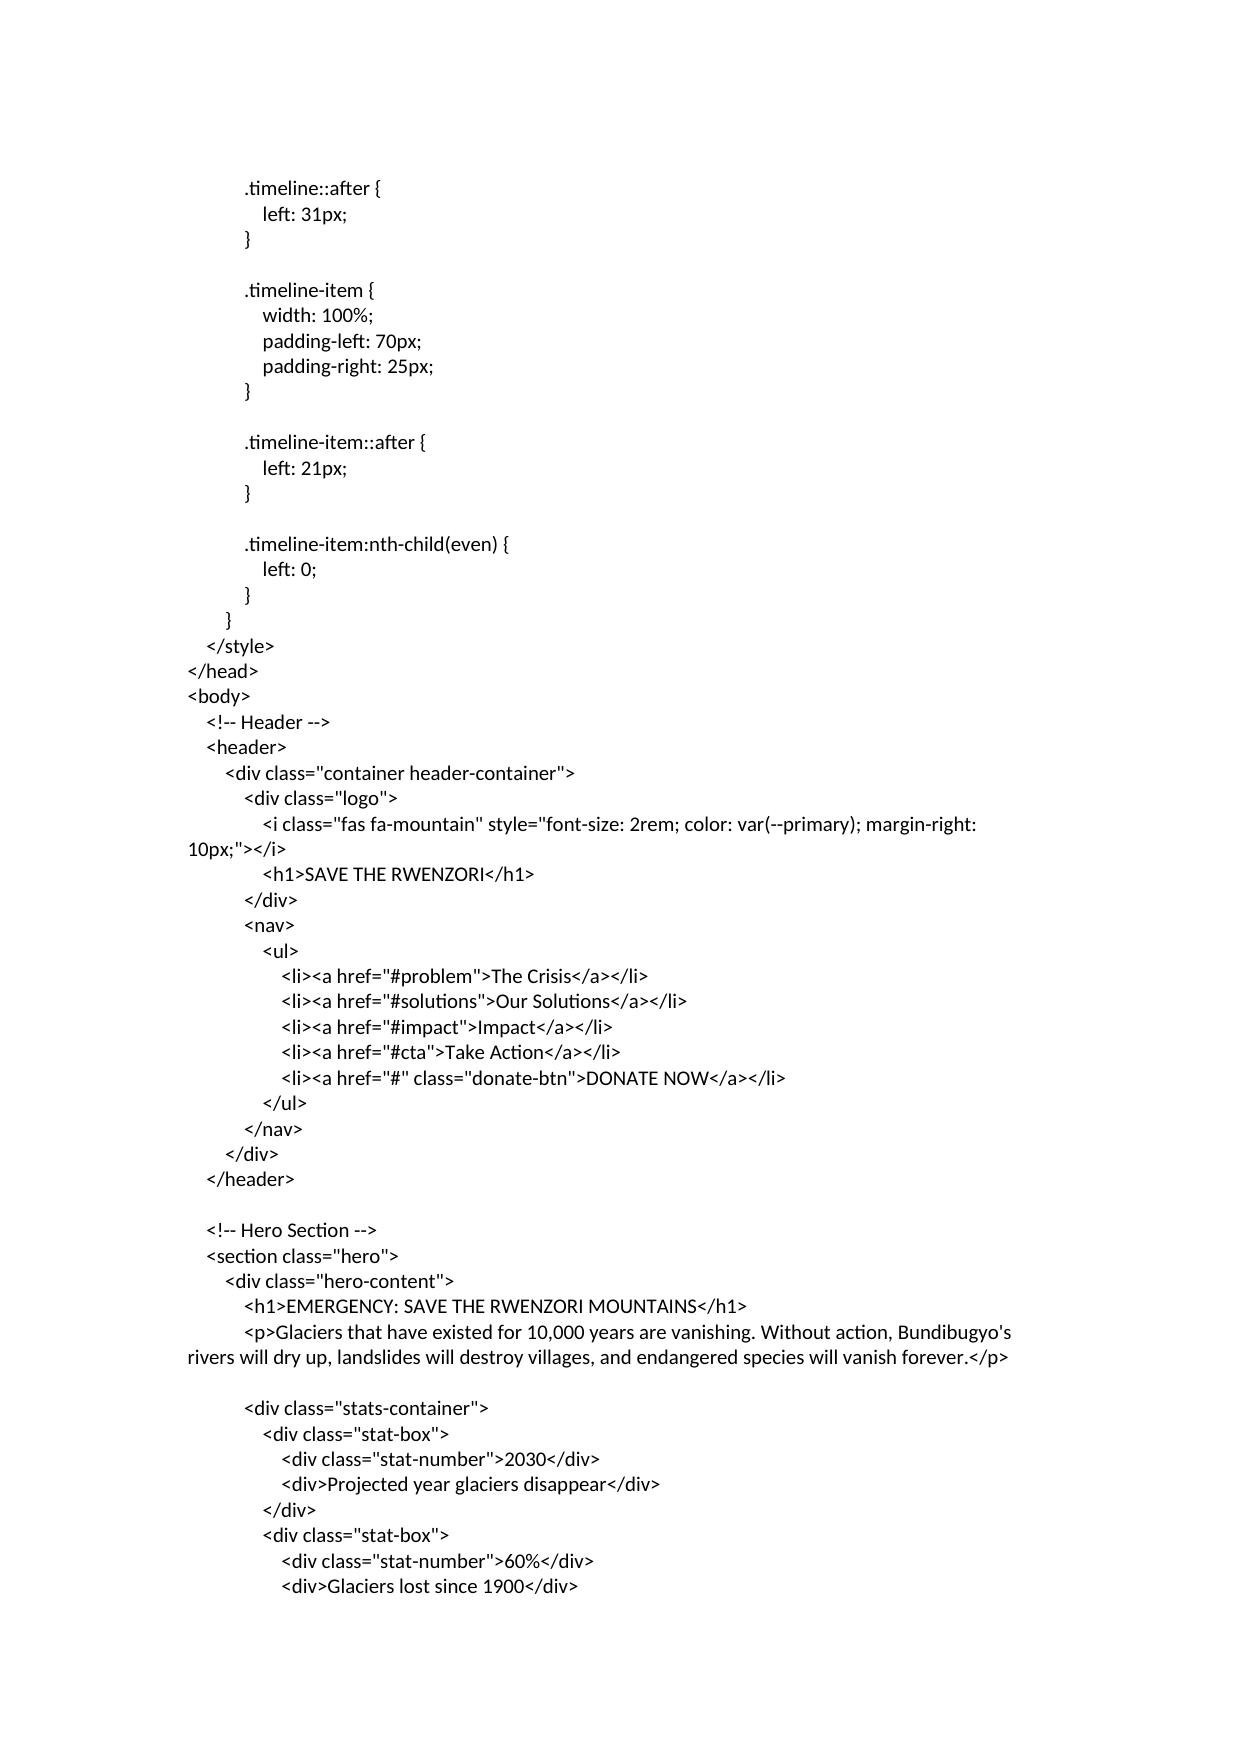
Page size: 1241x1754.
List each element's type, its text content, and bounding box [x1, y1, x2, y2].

text <i class="fas fa-mountain" style="font-size: 2rem; color: var(--primary); margin-right: 10px;"></i> [187, 811, 1053, 862]
text <div class="logo"> [187, 785, 1053, 811]
text <ul> [187, 938, 1053, 963]
text <div class="hero-content"> [187, 1268, 1053, 1294]
text <li><a href="#" class="donate-btn">DONATE NOW</a></li> [187, 1065, 1053, 1090]
text .timeline-item { [187, 277, 1053, 302]
text </div> [187, 1141, 1053, 1167]
text <div class="stat-number">2030</div> [187, 1446, 1053, 1472]
text <li><a href="#impact">Impact</a></li> [187, 1014, 1053, 1039]
text <section class="hero"> [187, 1243, 1053, 1268]
text left: 21px; [187, 455, 1053, 480]
text </div> [187, 887, 1053, 912]
text <h1>EMERGENCY: SAVE THE RWENZORI MOUNTAINS</h1> [187, 1294, 1053, 1319]
text .timeline-item::after { [187, 429, 1053, 455]
text <div class="stat-box"> [187, 1421, 1053, 1446]
text } [187, 480, 1053, 506]
text <li><a href="#solutions">Our Solutions</a></li> [187, 989, 1053, 1014]
text left: 31px; [187, 201, 1053, 226]
text <h1>SAVE THE RWENZORI</h1> [187, 862, 1053, 887]
text <div class="stat-box"> [187, 1522, 1053, 1548]
text </header> [187, 1167, 1053, 1192]
text padding-right: 25px; [187, 353, 1053, 379]
text left: 0; [187, 557, 1053, 582]
text <!-- Header --> [187, 709, 1053, 734]
text </ul> [187, 1090, 1053, 1116]
text <li><a href="#cta">Take Action</a></li> [187, 1039, 1053, 1065]
text .timeline::after { [187, 175, 1053, 201]
text } [187, 582, 1053, 607]
text <nav> [187, 912, 1053, 938]
text } [187, 226, 1053, 252]
text </head> [187, 658, 1053, 684]
text <div class="stats-container"> [187, 1395, 1053, 1421]
text <div class="stat-number">60%</div> [187, 1548, 1053, 1573]
text } [187, 379, 1053, 404]
text </nav> [187, 1116, 1053, 1141]
text <li><a href="#problem">The Crisis</a></li> [187, 963, 1053, 989]
text <body> [187, 684, 1053, 709]
text </div> [187, 1497, 1053, 1522]
text <div class="container header-container"> [187, 760, 1053, 785]
text <!-- Hero Section --> [187, 1217, 1053, 1243]
text </style> [187, 633, 1053, 658]
text <header> [187, 734, 1053, 760]
text .timeline-item:nth-child(even) { [187, 531, 1053, 557]
text <p>Glaciers that have existed for 10,000 years are vanishing. Without action, Bundibugyo's rivers will dry up, landslides will destroy villages, and endangered species will vanish forever.</p> [187, 1319, 1053, 1370]
text padding-left: 70px; [187, 328, 1053, 353]
text width: 100%; [187, 302, 1053, 328]
text <div>Projected year glaciers disappear</div> [187, 1472, 1053, 1497]
text } [187, 607, 1053, 633]
text <div>Glaciers lost since 1900</div> [187, 1573, 1053, 1599]
